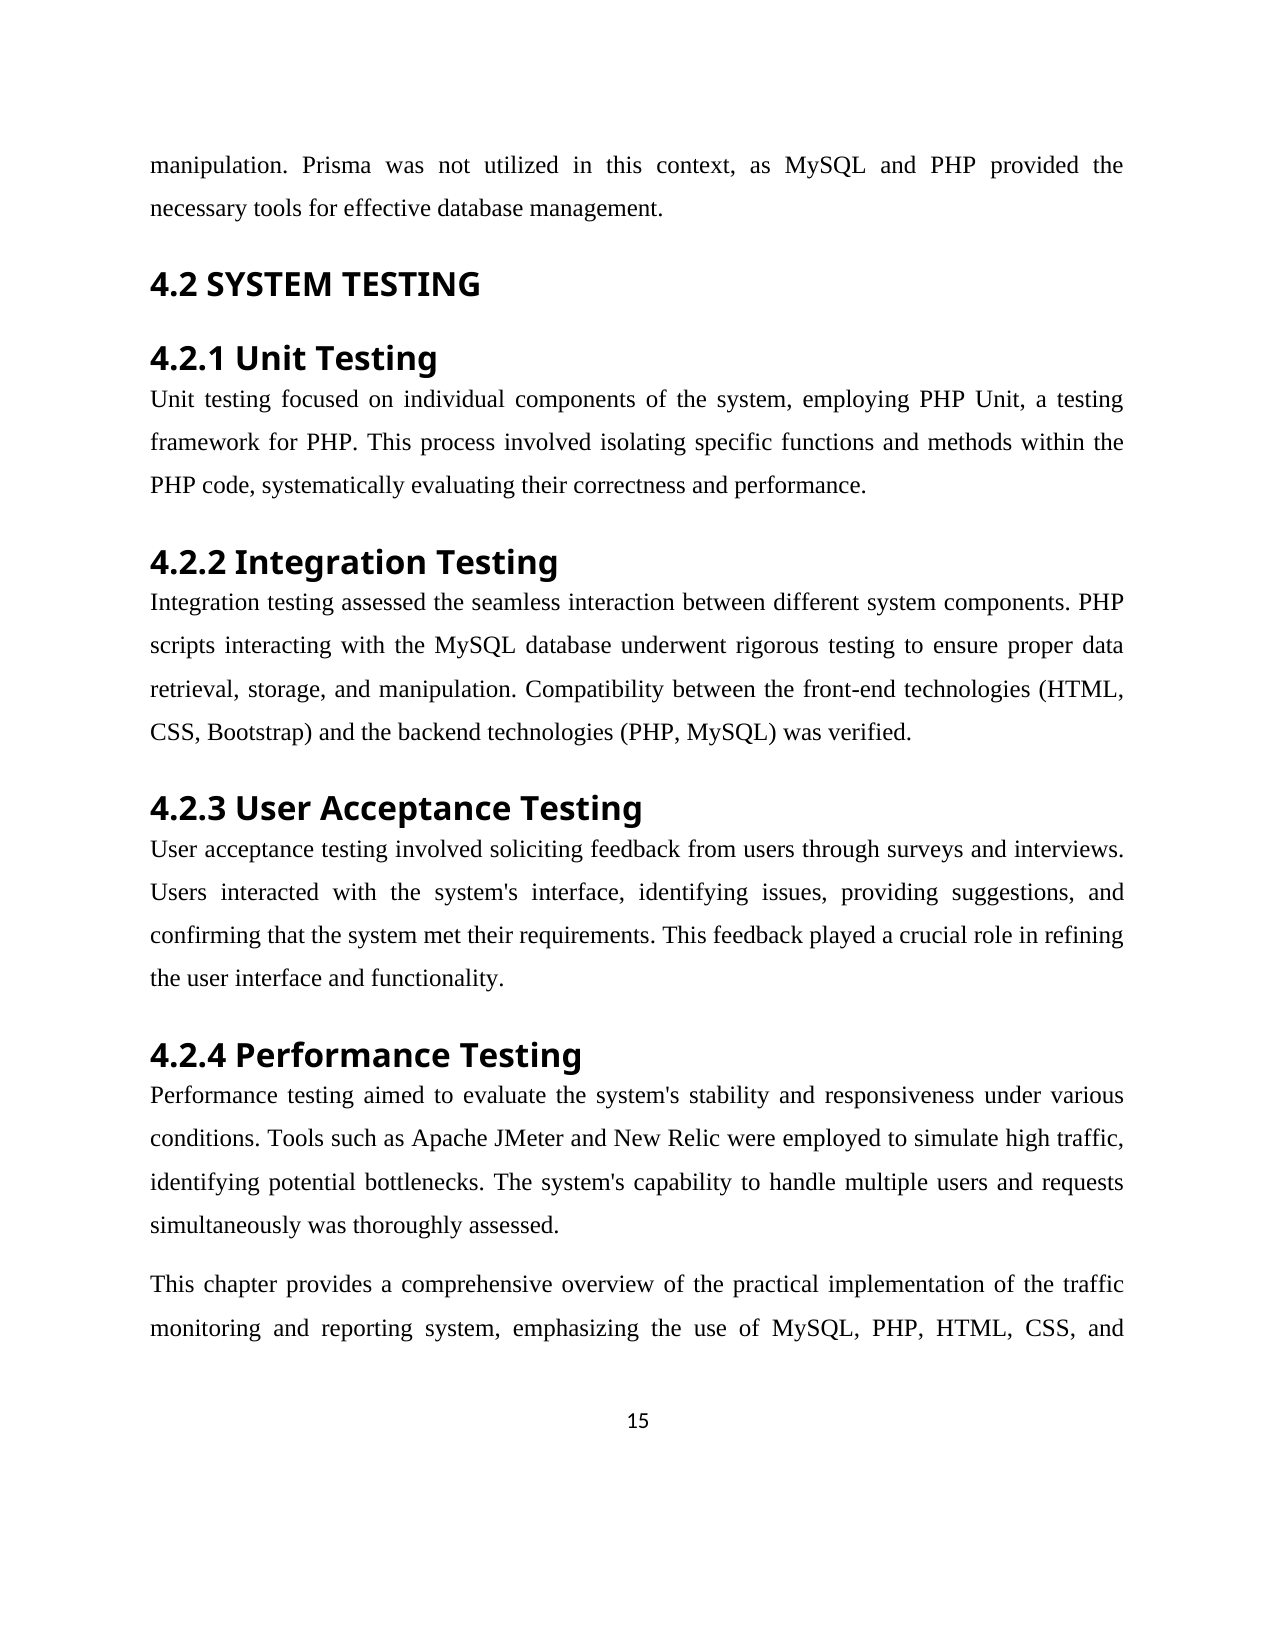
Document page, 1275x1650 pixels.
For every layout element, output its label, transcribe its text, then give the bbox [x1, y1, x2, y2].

text Integration testing assessed the seamless interaction between different system components. PHP scripts interacting with the MySQL database underwent rigorous testing to ensure proper data retrieval, storage, and manipulation. Compatibility between the front-end technologies (HTML, CSS, Bootstrap) and the backend technologies (PHP, MySQL) was verified. [150, 587, 1125, 746]
subtitle 4.2.2 Integration Testing [150, 538, 1125, 584]
text Performance testing aimed to evaluate the system's stability and responsiveness under various conditions. Tools such as Apache JMeter and New Relic were employed to simulate high traffic, identifying potential bottlenecks. The system's capability to handle multiple users and requests simultaneously was thoroughly assessed. [150, 1080, 1125, 1238]
text Unit testing focused on individual components of the system, employing PHP Unit, a testing framework for PHP. This process involved isolating specific functions and methods within the PHP code, systematically evaluating their correctness and performance. [150, 384, 1125, 499]
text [150, 150, 1125, 222]
subtitle 4.2.4 Performance Testing [150, 1031, 1125, 1077]
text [150, 1269, 1125, 1341]
subtitle 4.2.1 Unit Testing [150, 335, 1125, 381]
subtitle 4.2.3 User Acceptance Testing [150, 785, 1125, 830]
subtitle 4.2 SYSTEM TESTING [150, 261, 1125, 307]
text User acceptance testing involved soliciting feedback from users through surveys and interviews. Users interacted with the system's interface, identifying issues, providing suggestions, and confirming that the system met their requirements. This feedback played a crucial role in refining the user interface and functionality. [150, 834, 1125, 992]
